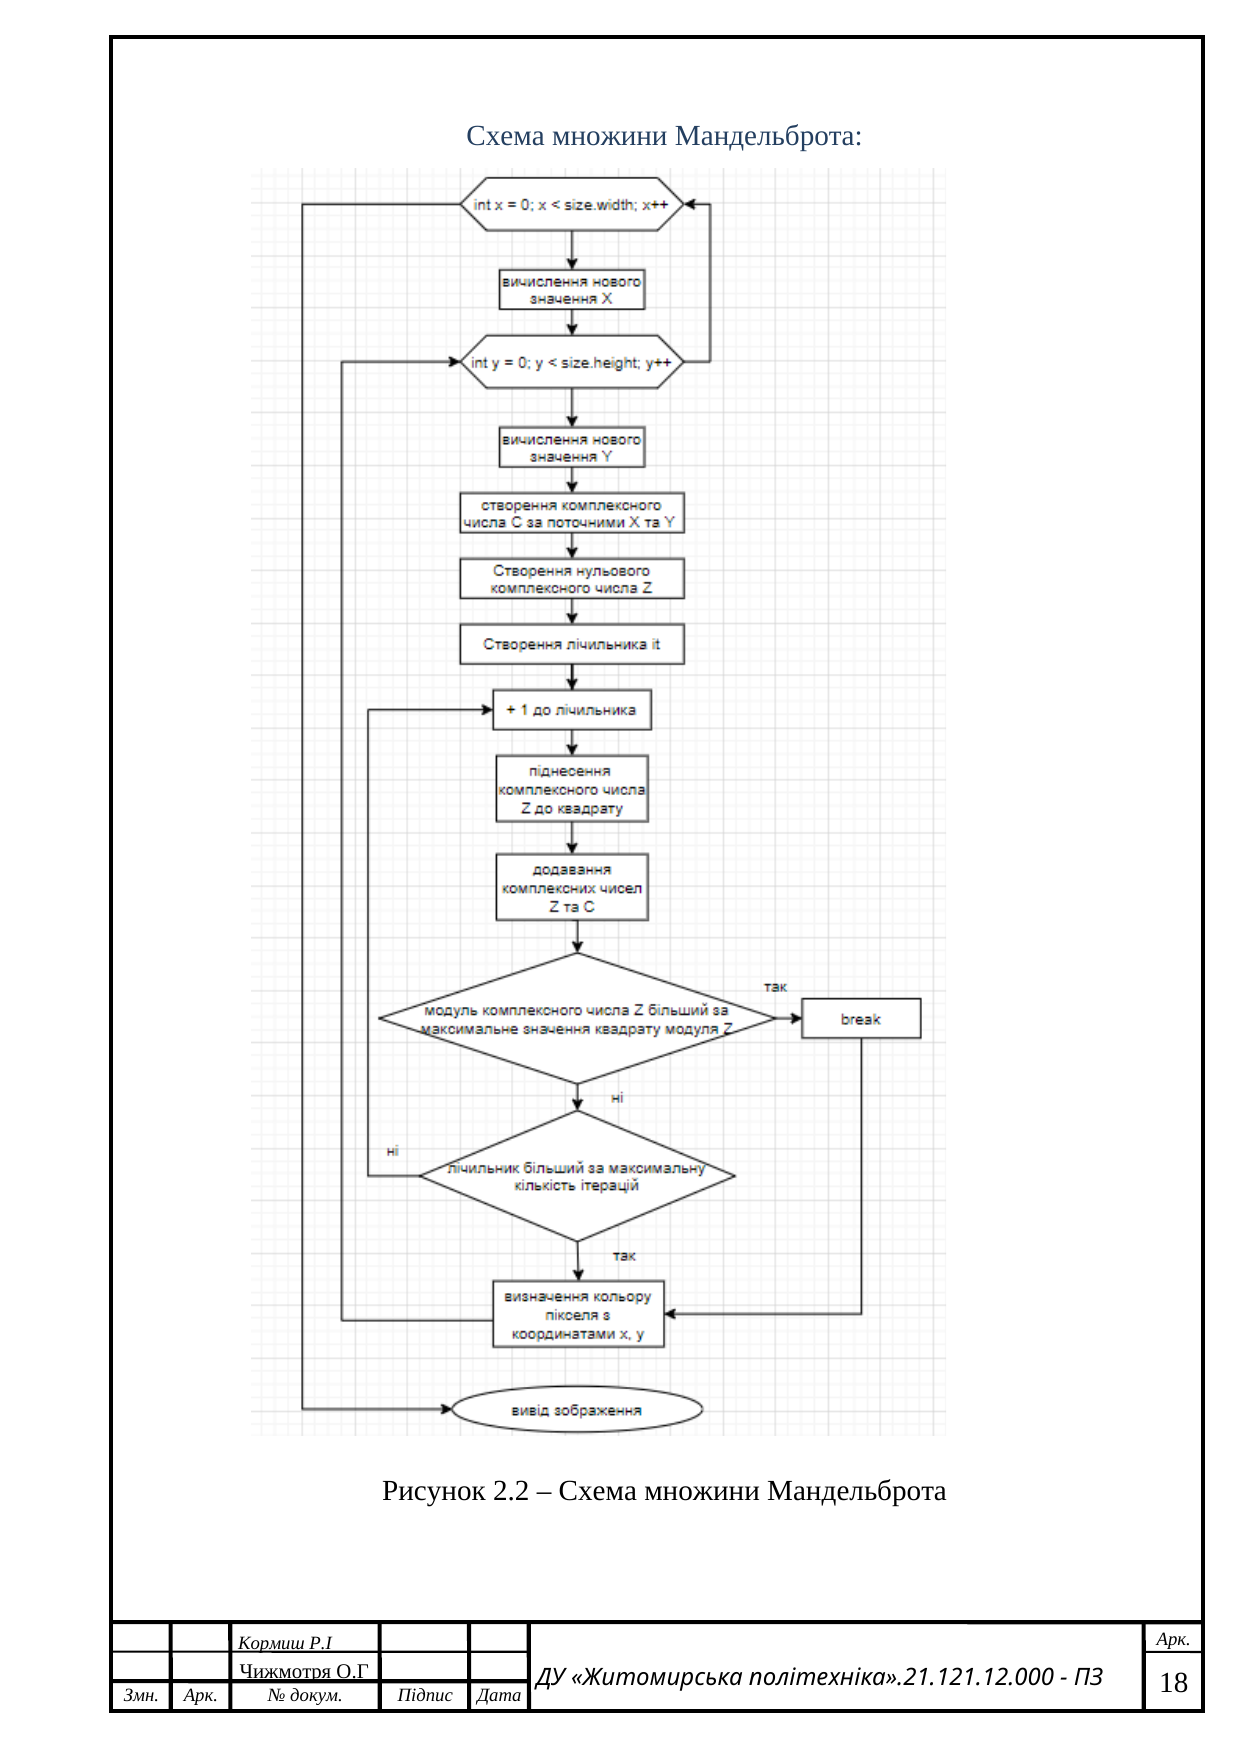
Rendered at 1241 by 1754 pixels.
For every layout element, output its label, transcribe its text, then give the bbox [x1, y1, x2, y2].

picture [251, 168, 947, 1436]
subtitle Схема множини Мандельброта: [177, 118, 1152, 152]
text Рисунок 2.2 – Схема множини Мандельброта [177, 1473, 1152, 1507]
